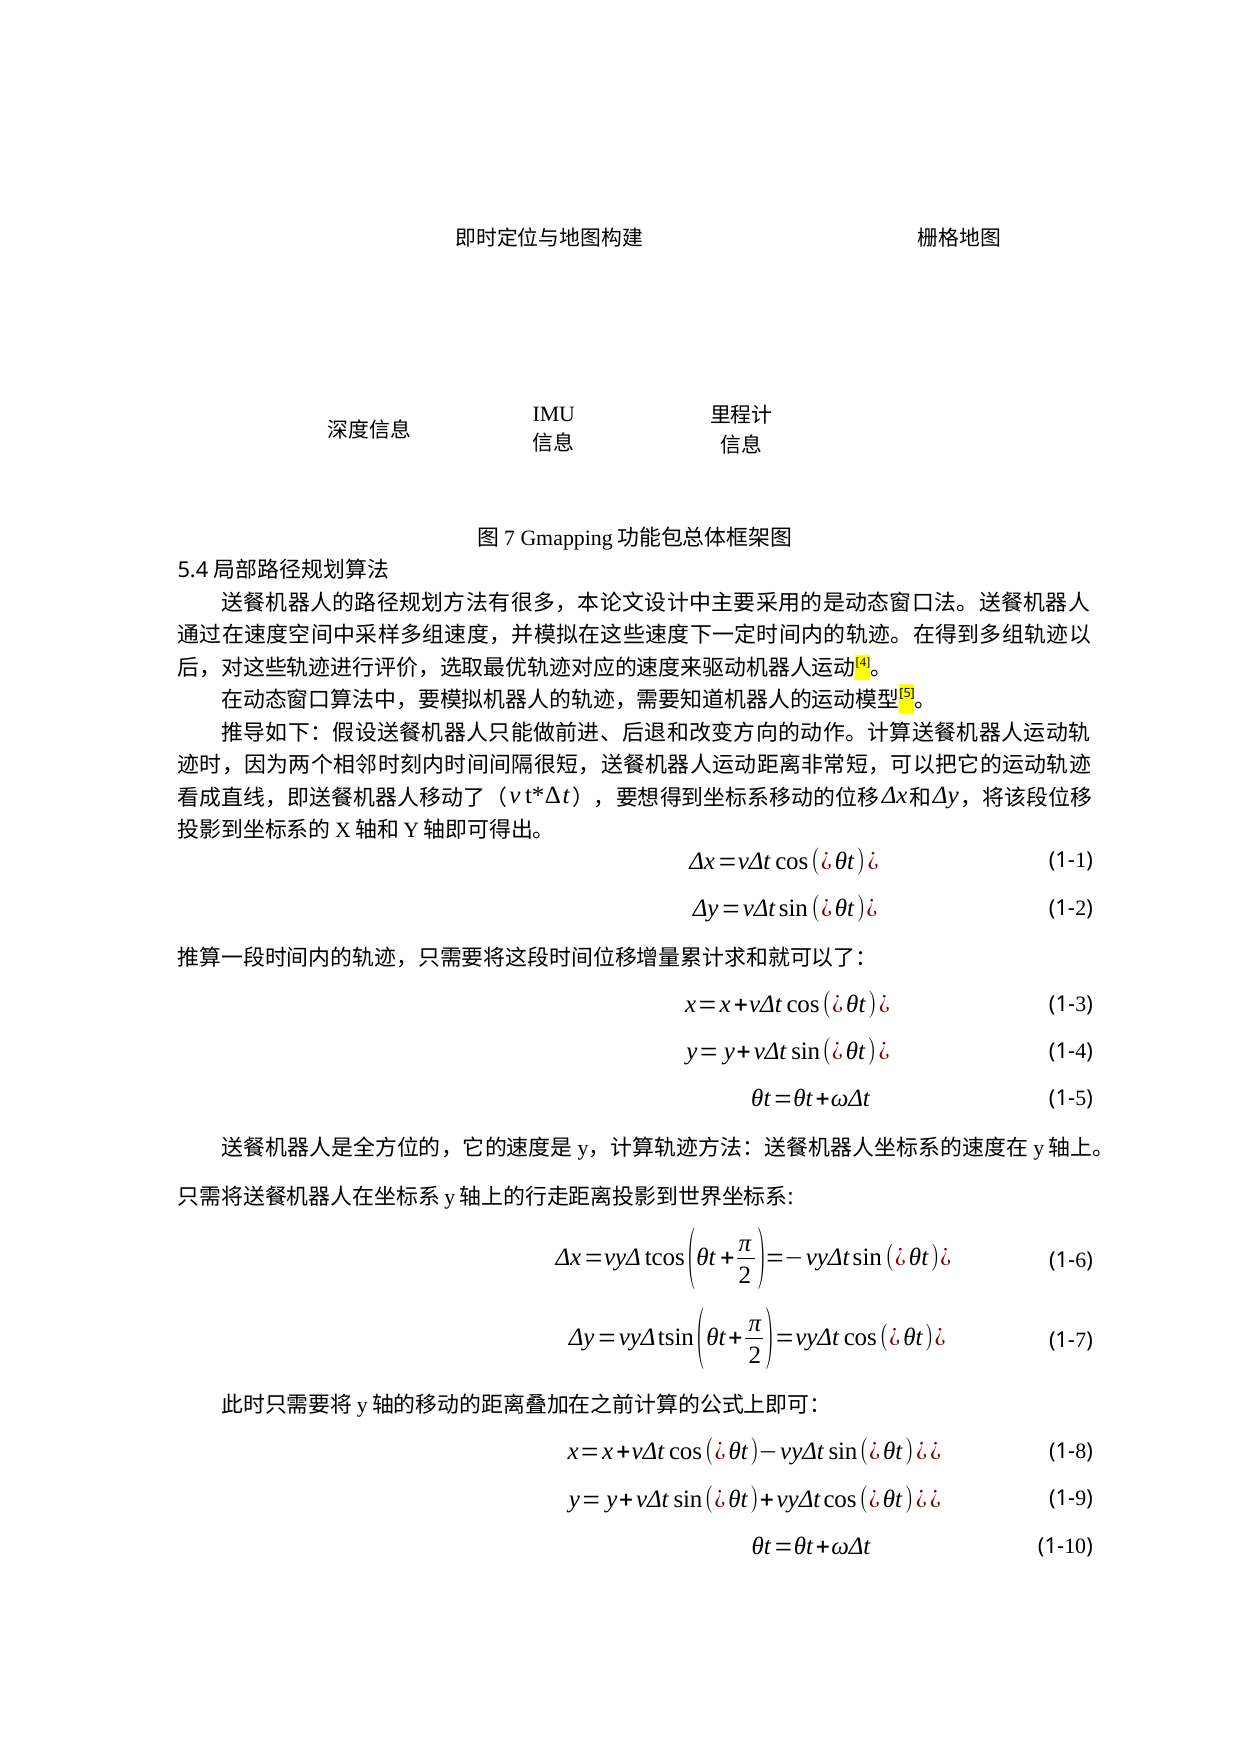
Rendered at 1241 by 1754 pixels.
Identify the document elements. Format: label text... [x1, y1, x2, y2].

text (1-4) [177, 1035, 1092, 1067]
text 送餐机器人的路径规划方法有很多，本论文设计中主要采用的是动态窗口法。送餐机器人通过在速度空间中采样多组速度，并模拟在这些速度下一定时间内的轨迹。在得到多组轨迹以后，对这些轨迹进行评价，选取最优轨迹对应的速度来驱动机器人运动[4]。 [177, 584, 1092, 682]
text (1-9) [177, 1482, 1092, 1515]
text (1-3) [177, 988, 1092, 1020]
subtitle 5.4 局部路径规划算法 [177, 552, 1092, 584]
text (1-8) [177, 1435, 1092, 1467]
text 图7 Gmapping功能包总体框架图 [177, 519, 1092, 552]
text (1-7) [177, 1307, 1092, 1372]
text 此时只需要将y轴的移动的距离叠加在之前计算的公式上即可： [177, 1387, 1092, 1419]
text 送餐机器人是全方位的，它的速度是y，计算轨迹方法：送餐机器人坐标系的速度在y轴上。只需将送餐机器人在坐标系y轴上的行走距离投影到世界坐标系: [177, 1130, 1092, 1211]
text (1-6) [177, 1227, 1092, 1292]
text 推导如下：假设送餐机器人只能做前进、后退和改变方向的动作。计算送餐机器人运动轨迹时，因为两个相邻时刻内时间间隔很短，送餐机器人运动距离非常短，可以把它的运动轨迹看成直线，即送餐机器人移动了（），要想得到坐标系移动的位移和，将该段位移投影到坐标系的X轴和Y轴即可得出。 [177, 714, 1092, 844]
text (1-1) [177, 844, 1092, 877]
text (1-10) [177, 1530, 1092, 1562]
text 推算一段时间内的轨迹，只需要将这段时间位移增量累计求和就可以了： [177, 939, 1092, 972]
text 在动态窗口算法中，要模拟机器人的轨迹，需要知道机器人的运动模型[5]。 [177, 682, 1092, 714]
text (1-5) [177, 1082, 1092, 1115]
text (1-2) [177, 892, 1092, 924]
